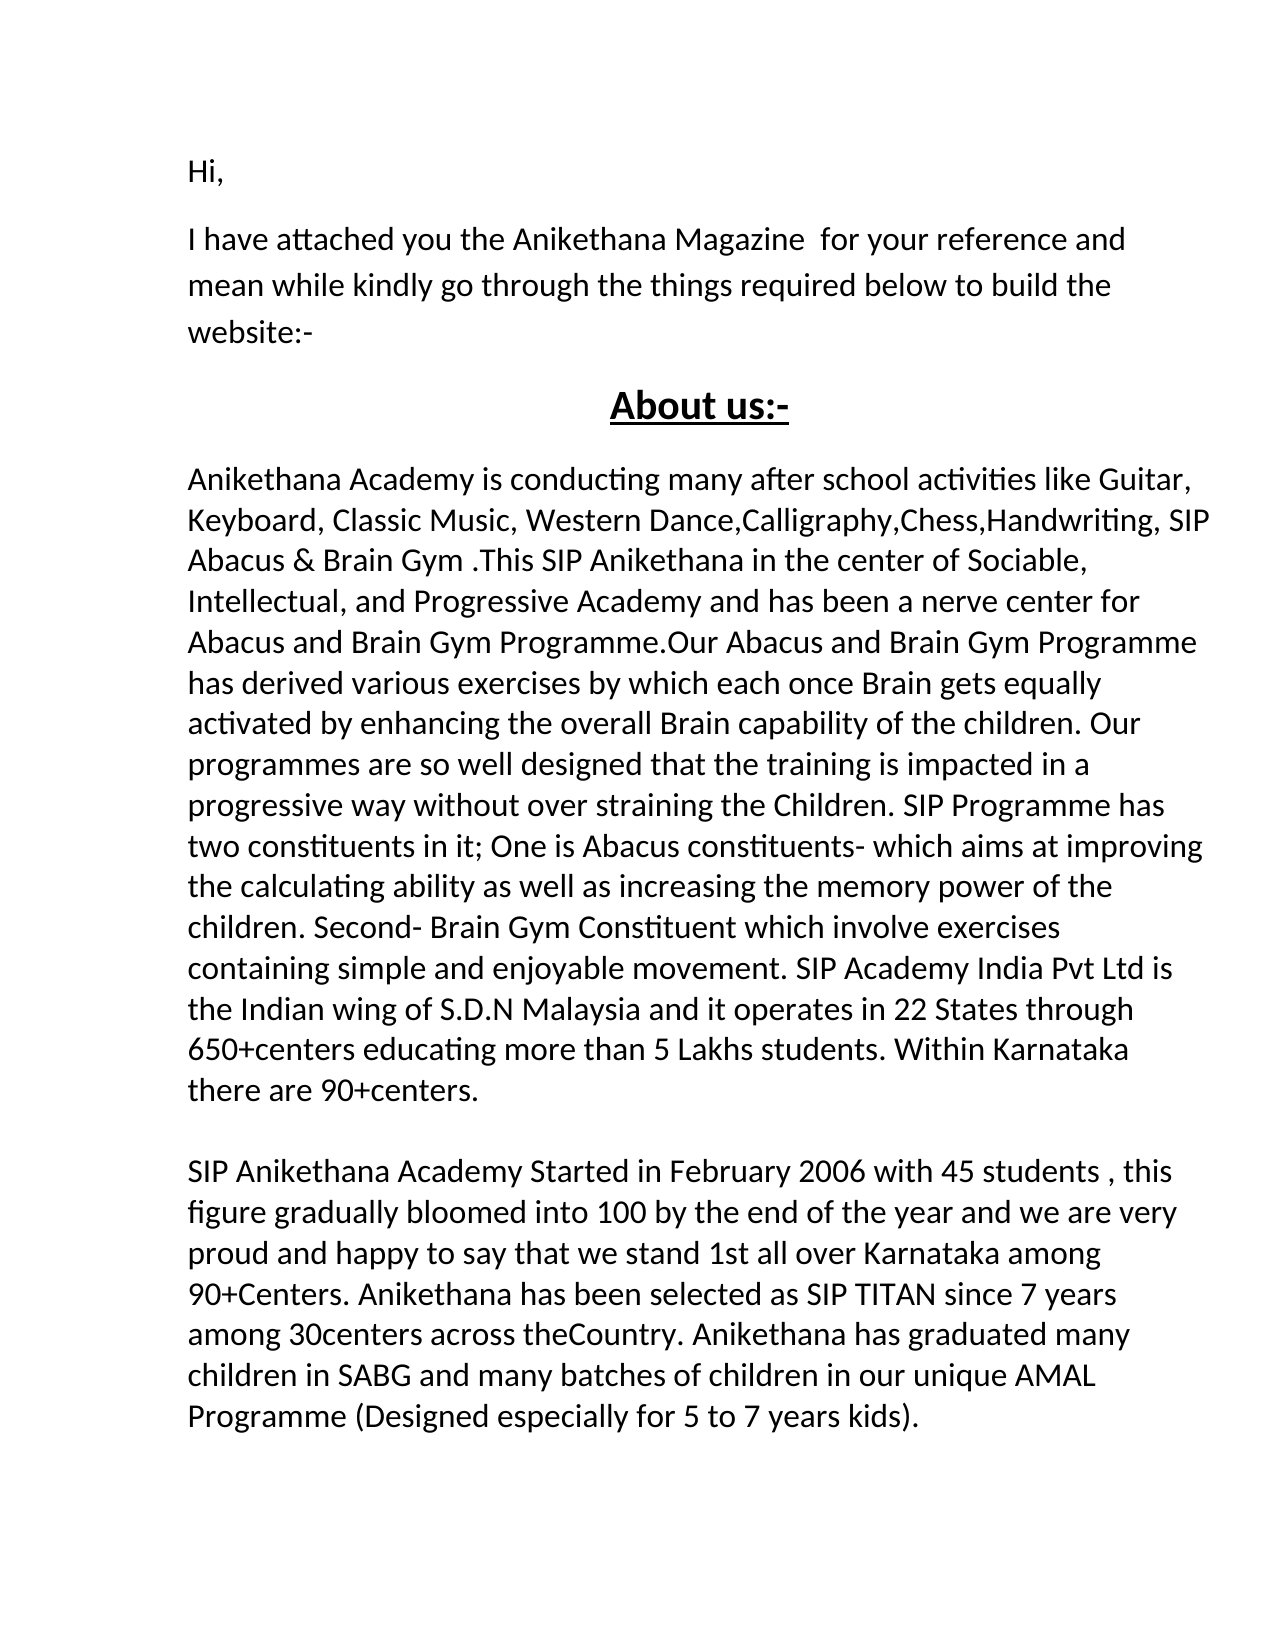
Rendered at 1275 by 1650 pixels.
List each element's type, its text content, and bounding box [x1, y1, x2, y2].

text 650+centers educating more than 5 Lakhs students. Within Karnataka there are 90+centers. [187, 1028, 1211, 1110]
text Anikethana Academy is conducting many after school activities like Guitar, Keyboard, Classic Music, Western Dance,Calligraphy,Chess,Handwriting, SIP Abacus & Brain Gym .This SIP Anikethana in the center of Sociable, Intellectual, and Progressive Academy and has been a nerve center for Abacus and Brain Gym Programme.Our Abacus and Brain Gym Programme has derived various exercises by which each once Brain gets equally activated by enhancing the overall Brain capability of the children. Our programmes are so well designed that the training is impacted in a progressive way without over straining the Children. SIP Programme has two constituents in it; One is Abacus constituents- which aims at improving the calculating ability as well as increasing the memory power of the children. Second- Brain Gym Constituent which involve exercises containing simple and enjoyable movement. SIP Academy India Pvt Ltd is the Indian wing of S.D.N Malaysia and it operates in 22 States through [187, 458, 1211, 1028]
text I have attached you the Anikethana Magazine for your reference and mean while kindly go through the things required below to build the website:- [187, 218, 1211, 352]
text Hi, [187, 150, 1211, 191]
text SIP Anikethana Academy Started in February 2006 with 45 students , this figure gradually bloomed into 100 by the end of the year and we are very proud and happy to say that we stand 1st all over Karnataka among 90+Centers. Anikethana has been selected as SIP TITAN since 7 years among 30centers across theCountry. Anikethana has graduated many children in SABG and many batches of children in our unique AMAL Programme (Designed especially for 5 to 7 years kids). [187, 1150, 1211, 1436]
text About us:- [187, 379, 1211, 429]
